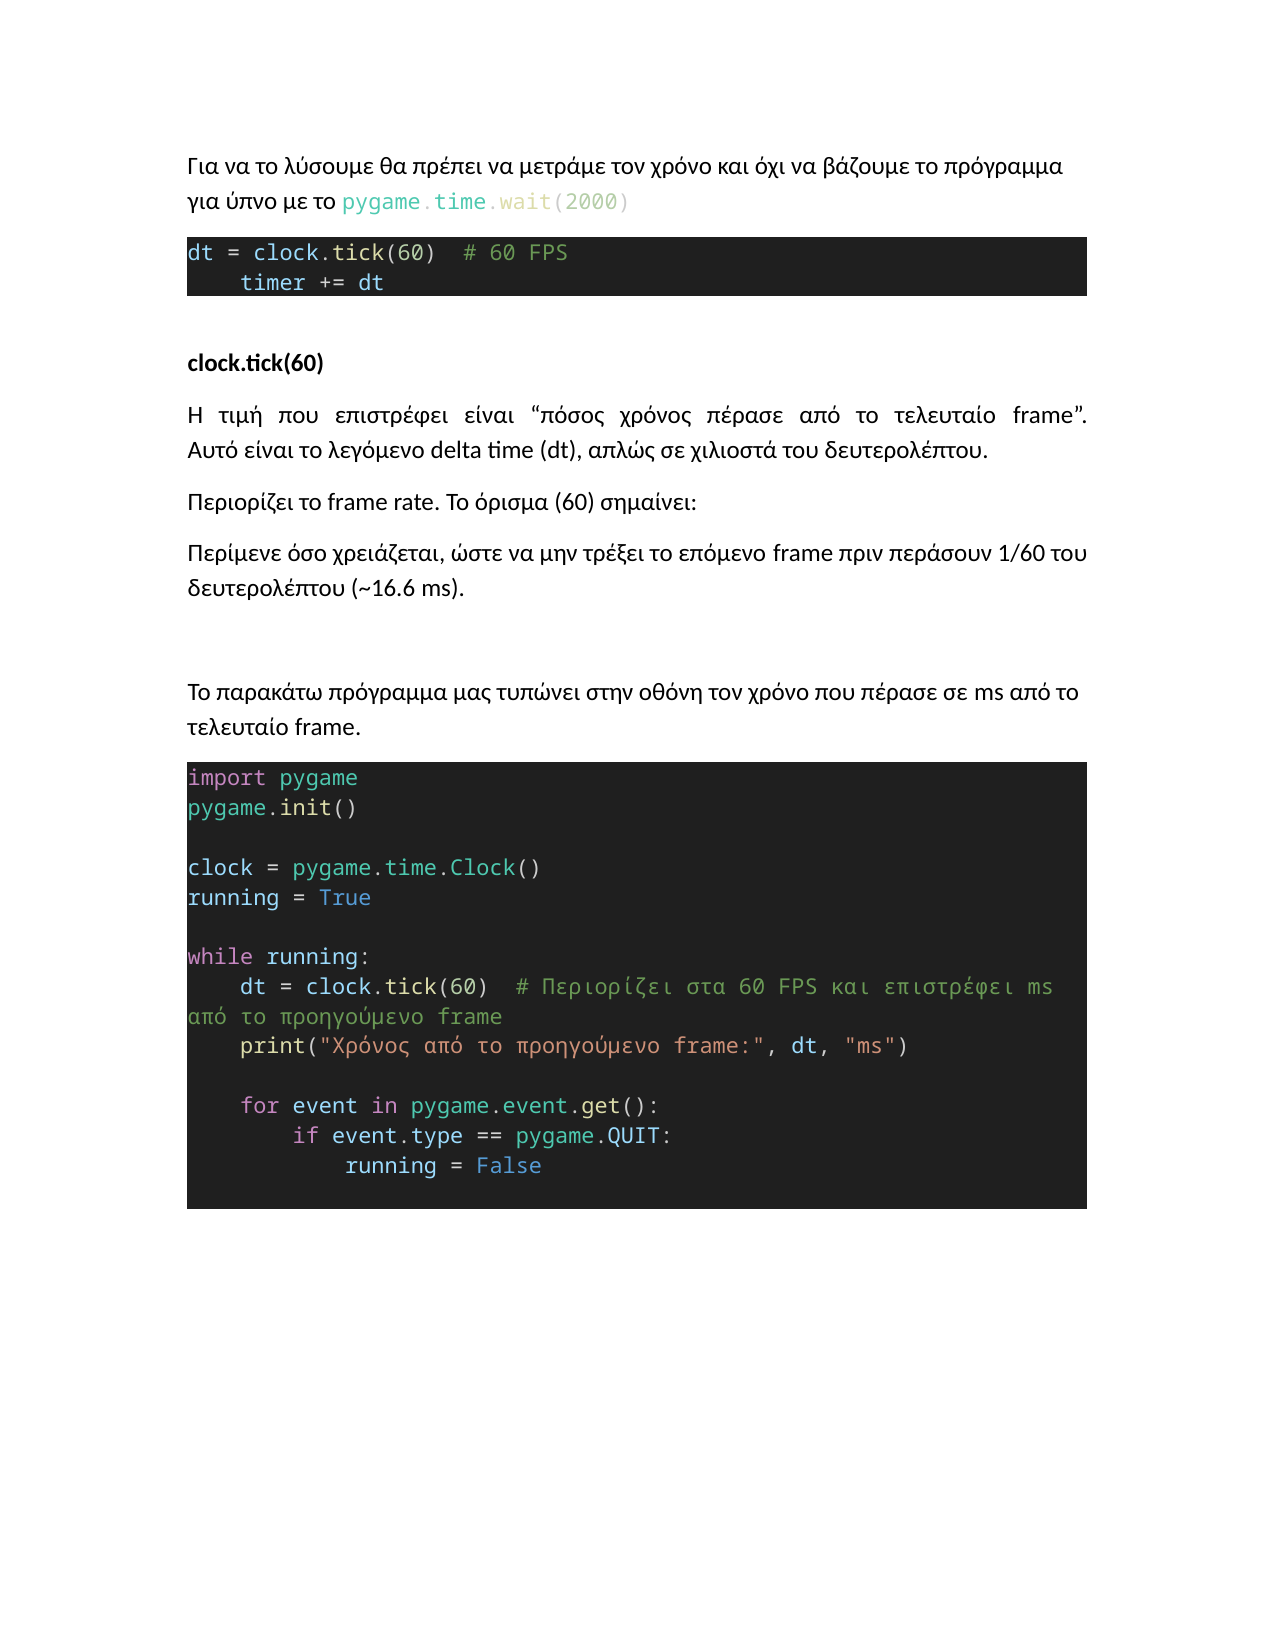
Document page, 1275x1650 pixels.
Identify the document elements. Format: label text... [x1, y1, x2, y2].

text pygame.init() [187, 792, 1087, 822]
text dt = clock.tick(60) # Περιορίζει στα 60 FPS και επιστρέφει ms από το προηγούμενο frame [187, 971, 1087, 1030]
text import pygame [187, 762, 1087, 792]
text dt = clock.tick(60) # 60 FPS [187, 237, 1087, 267]
text Περίμενε όσο χρειάζεται, ώστε να μην τρέξει το επόμενο frame πριν περάσουν 1/60 του δευτερολέπτου (~16.6 ms). [187, 537, 1087, 603]
text Η τιμή που επιστρέφει είναι “πόσος χρόνος πέρασε από το τελευταίο frame”. Αυτό είναι το λεγόμενο delta time (dt), απλώς σε χιλιοστά του δευτερολέπτου. [187, 399, 1087, 464]
text Περιορίζει το frame rate. Το όρισμα (60) σημαίνει: [187, 486, 1087, 516]
text Το παρακάτω πρόγραμμα μας τυπώνει στην οθόνη τον χρόνο που πέρασε σε ms από το τελευταίο frame. [187, 676, 1087, 741]
text for event in pygame.event.get(): [187, 1090, 1087, 1120]
text running = False [187, 1149, 1087, 1179]
text running = True [187, 881, 1087, 911]
text timer += dt [187, 267, 1087, 296]
text Για να το λύσουμε θα πρέπει να μετράμε τον χρόνο και όχι να βάζουμε το πρόγραμμα για ύπνο με το pygame.time.wait(2000) [187, 150, 1087, 216]
text clock.tick(60) [187, 347, 1087, 378]
text if event.type == pygame.QUIT: [187, 1120, 1087, 1149]
text print("Χρόνος από το προηγούμενο frame:", dt, "ms") [187, 1030, 1087, 1060]
text while running: [187, 941, 1087, 971]
text clock = pygame.time.Clock() [187, 852, 1087, 881]
